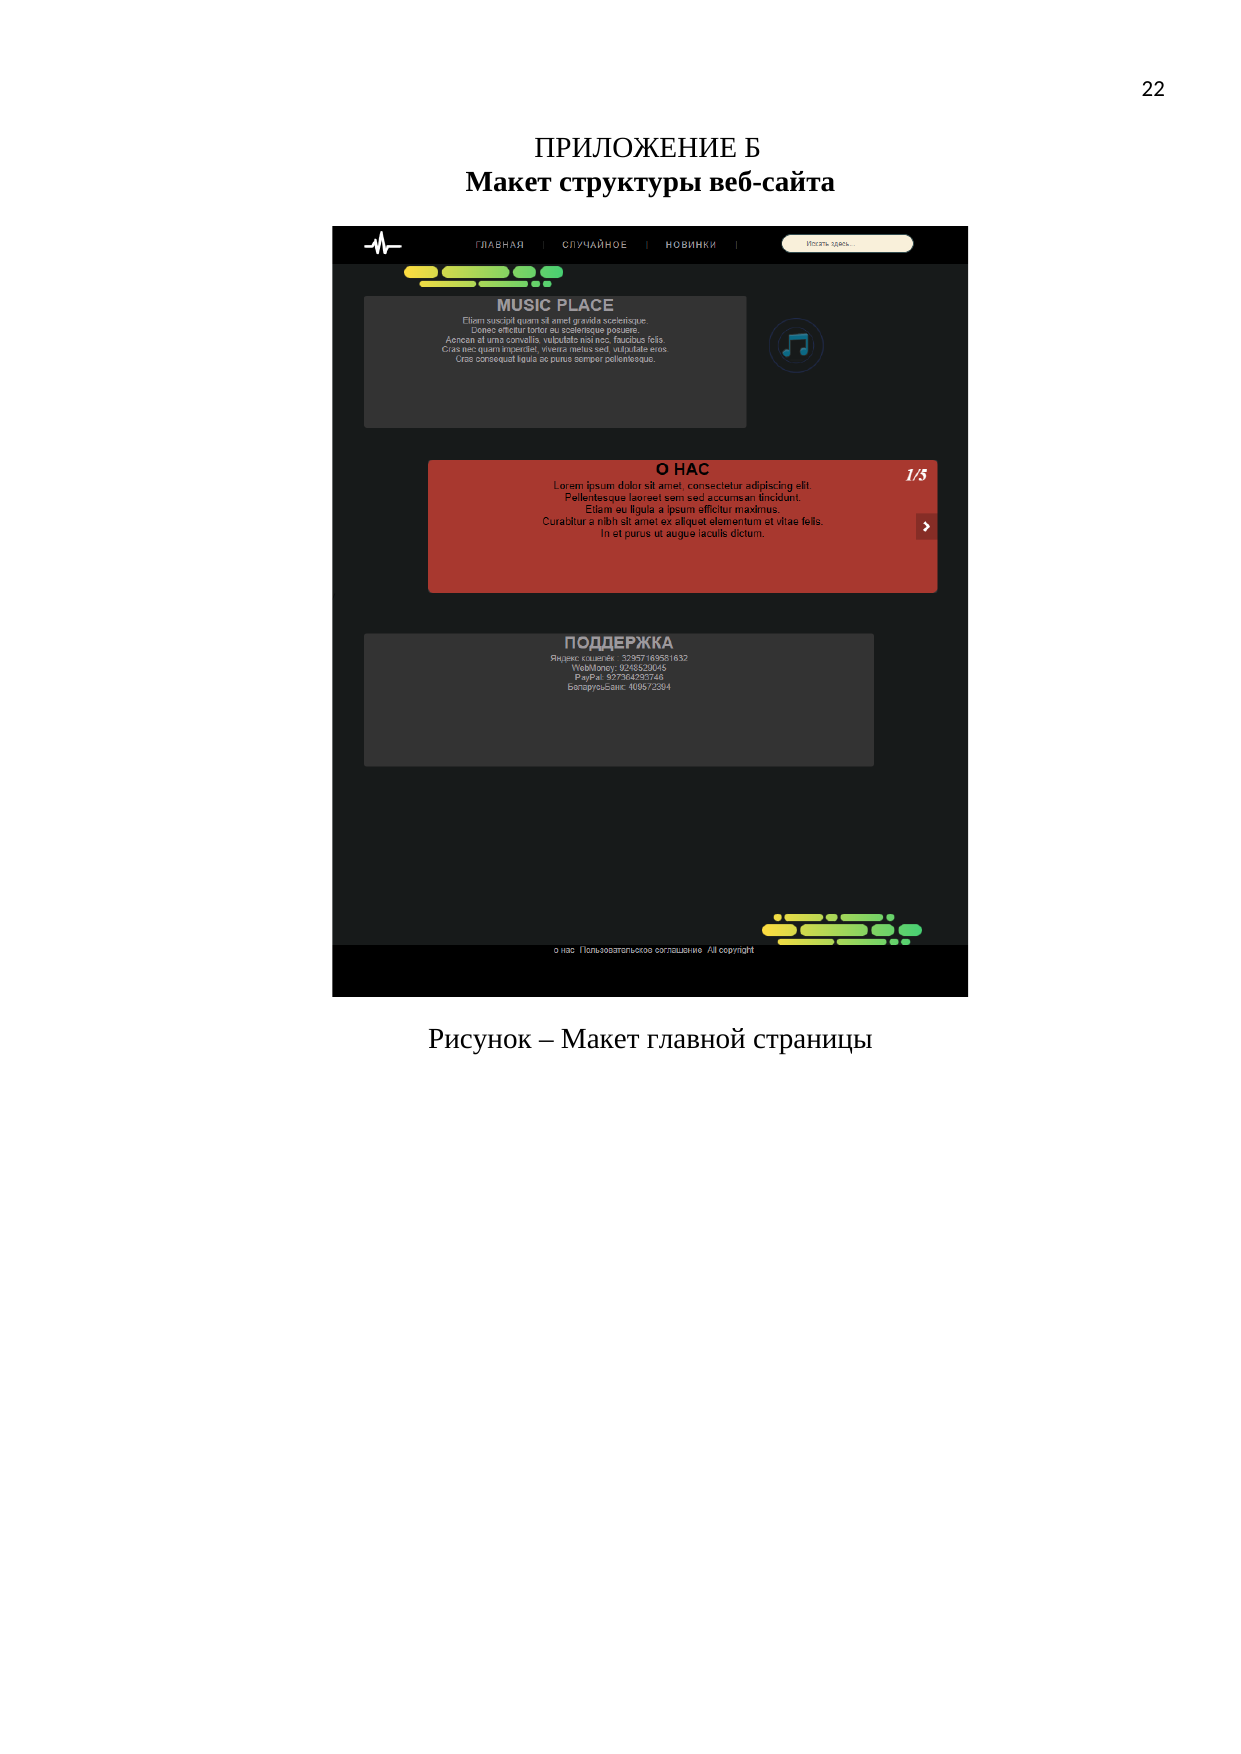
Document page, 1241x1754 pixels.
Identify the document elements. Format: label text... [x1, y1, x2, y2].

text Рисунок – Макет главной страницы [136, 1021, 1164, 1055]
picture [332, 226, 969, 997]
text ПРИЛОЖЕНИЕ Б Макет структуры веб-сайта [136, 131, 1164, 198]
